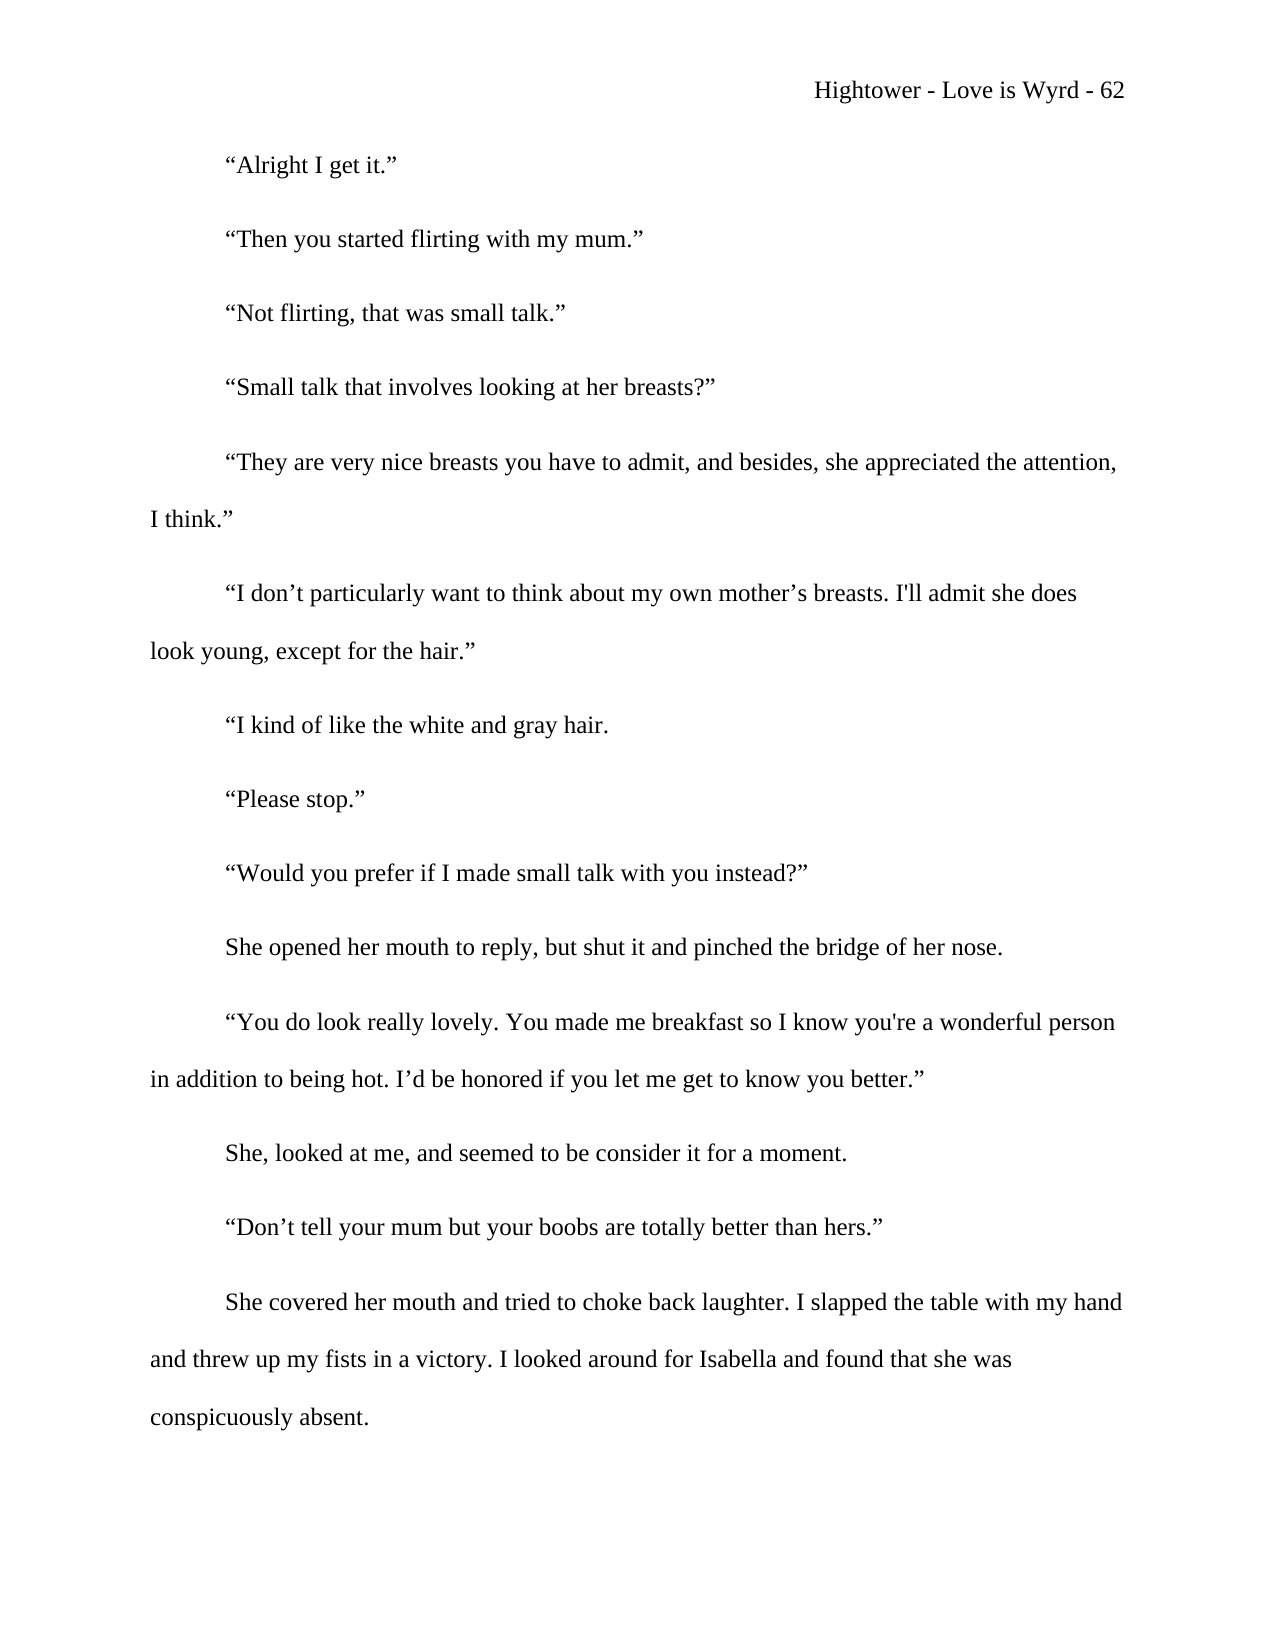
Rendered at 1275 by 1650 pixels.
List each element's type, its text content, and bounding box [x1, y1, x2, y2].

text “You do look really lovely. You made me breakfast so I know you're a wonderful person in addition to being hot. I’d be honored if you let me get to know you better.” [150, 1007, 1125, 1093]
text She, looked at me, and seemed to be consider it for a moment. [150, 1138, 1125, 1167]
text “Don’t tell your mum but your boobs are totally better than hers.” [150, 1212, 1125, 1241]
text “Small talk that involves looking at her breasts?” [150, 372, 1125, 401]
text “Not flirting, that was small talk.” [150, 298, 1125, 327]
text “Then you started flirting with my mum.” [150, 224, 1125, 253]
text “Would you prefer if I made small talk with you instead?” [150, 858, 1125, 887]
text “Please stop.” [150, 784, 1125, 813]
text “They are very nice breasts you have to admit, and besides, she appreciated the attention, I think.” [150, 447, 1125, 533]
text “Alright I get it.” [150, 150, 1125, 179]
text “I don’t particularly want to think about my own mother’s breasts. I'll admit she does look young, except for the hair.” [150, 578, 1125, 664]
text She opened her mouth to reply, but shut it and pinched the bridge of her nose. [150, 932, 1125, 961]
text “I kind of like the white and gray hair. [150, 710, 1125, 739]
text She covered her mouth and tried to choke back laughter. I slapped the table with my hand and threw up my fists in a victory. I looked around for Isabella and found that she was conspicuously absent. [150, 1287, 1125, 1430]
